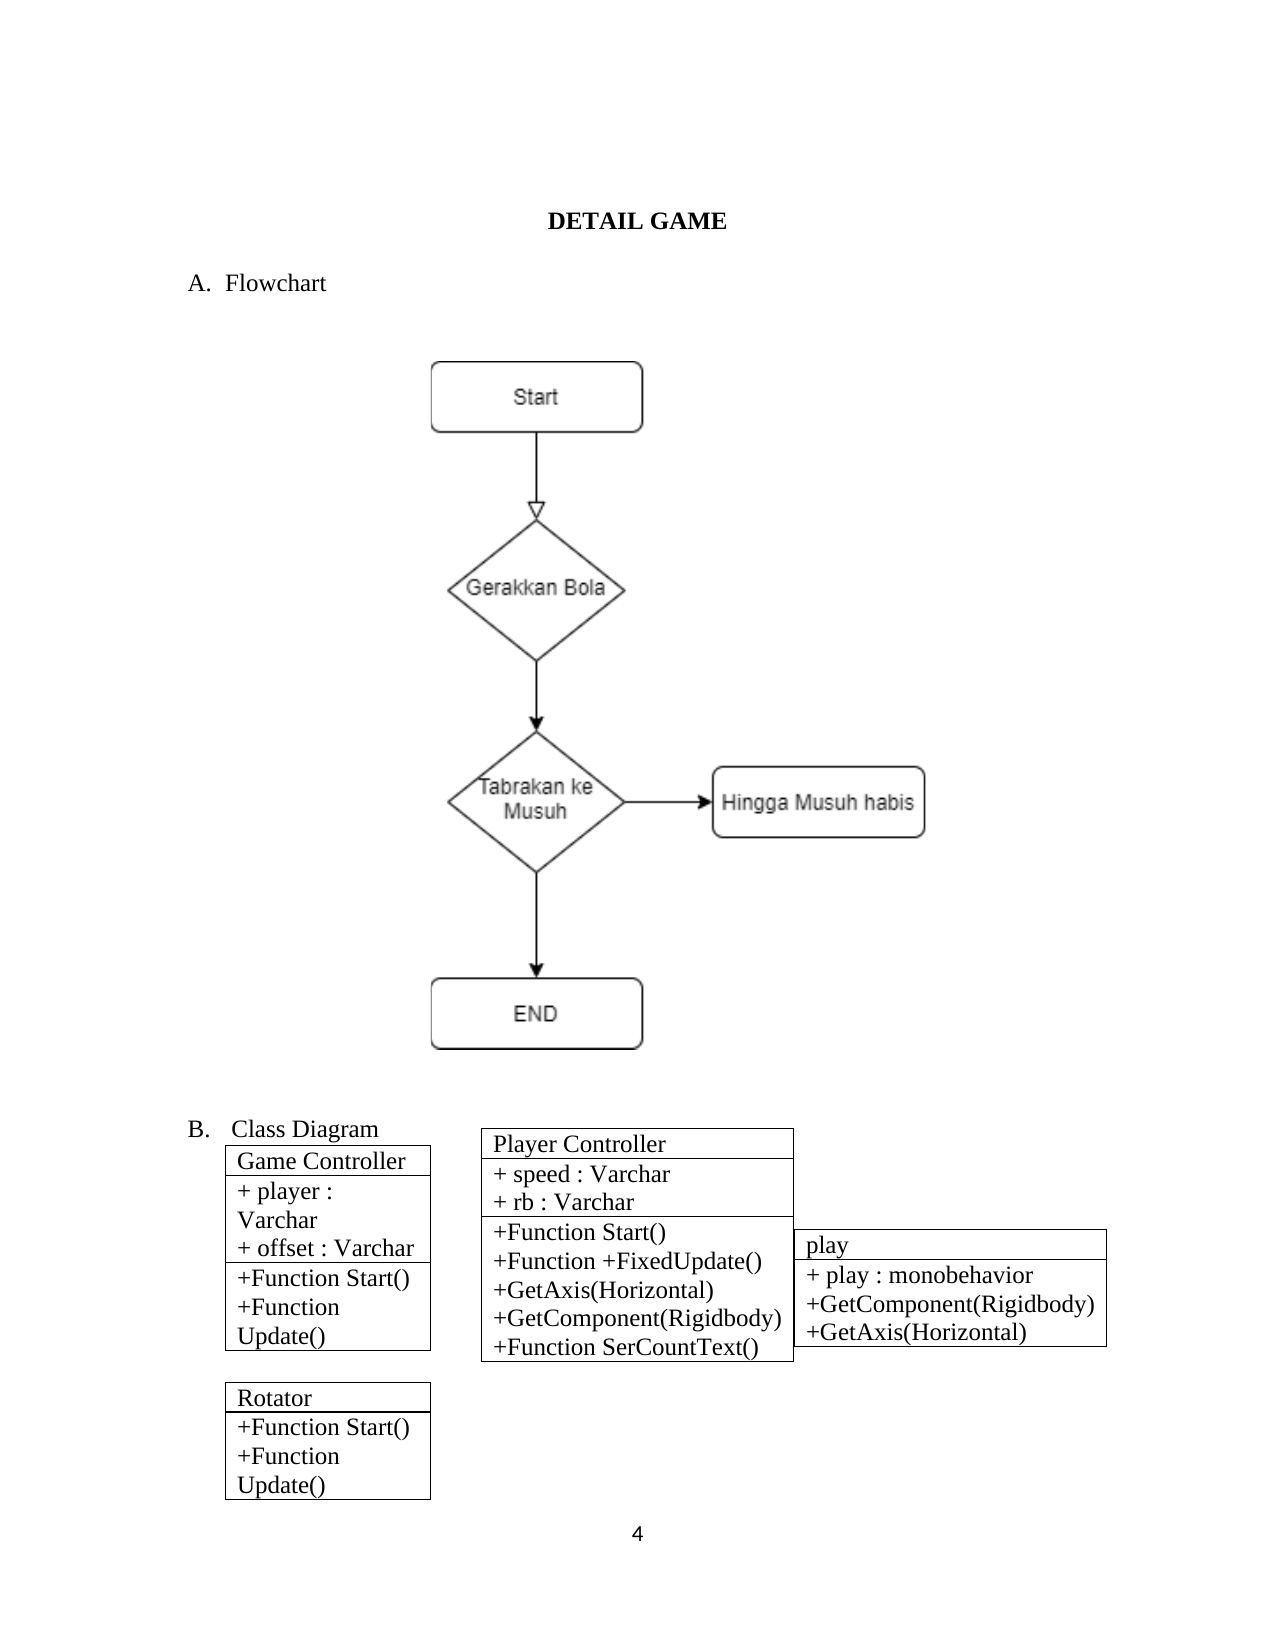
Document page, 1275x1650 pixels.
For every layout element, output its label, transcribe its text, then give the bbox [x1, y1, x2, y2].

table_cell + player : Varchar + offset : Varchar [226, 1176, 430, 1262]
table_cell +Function Start() +Function +FixedUpdate() +GetAxis(Horizontal) +GetComponent(Rigidbody) +Function SerCountText() [482, 1217, 793, 1361]
table_cell + speed : Varchar + rb : Varchar [482, 1159, 793, 1216]
table_cell +Function Start() +Function Update() [226, 1413, 430, 1499]
table_cell +Function Start() +Function Update() [226, 1263, 430, 1349]
subtitle DETAIL GAME [150, 206, 1125, 235]
table_header Rotator [226, 1383, 430, 1411]
table_header play [795, 1230, 1106, 1259]
table_cell + play : monobehavior +GetComponent(Rigidbody) +GetAxis(Horizontal) [795, 1260, 1106, 1346]
table_header Player Controller [482, 1129, 793, 1158]
subtitle Flowchart [187, 268, 1125, 297]
subtitle Class Diagram [187, 1114, 1125, 1143]
picture [430, 361, 926, 1050]
table_header Game Controller [226, 1146, 430, 1175]
